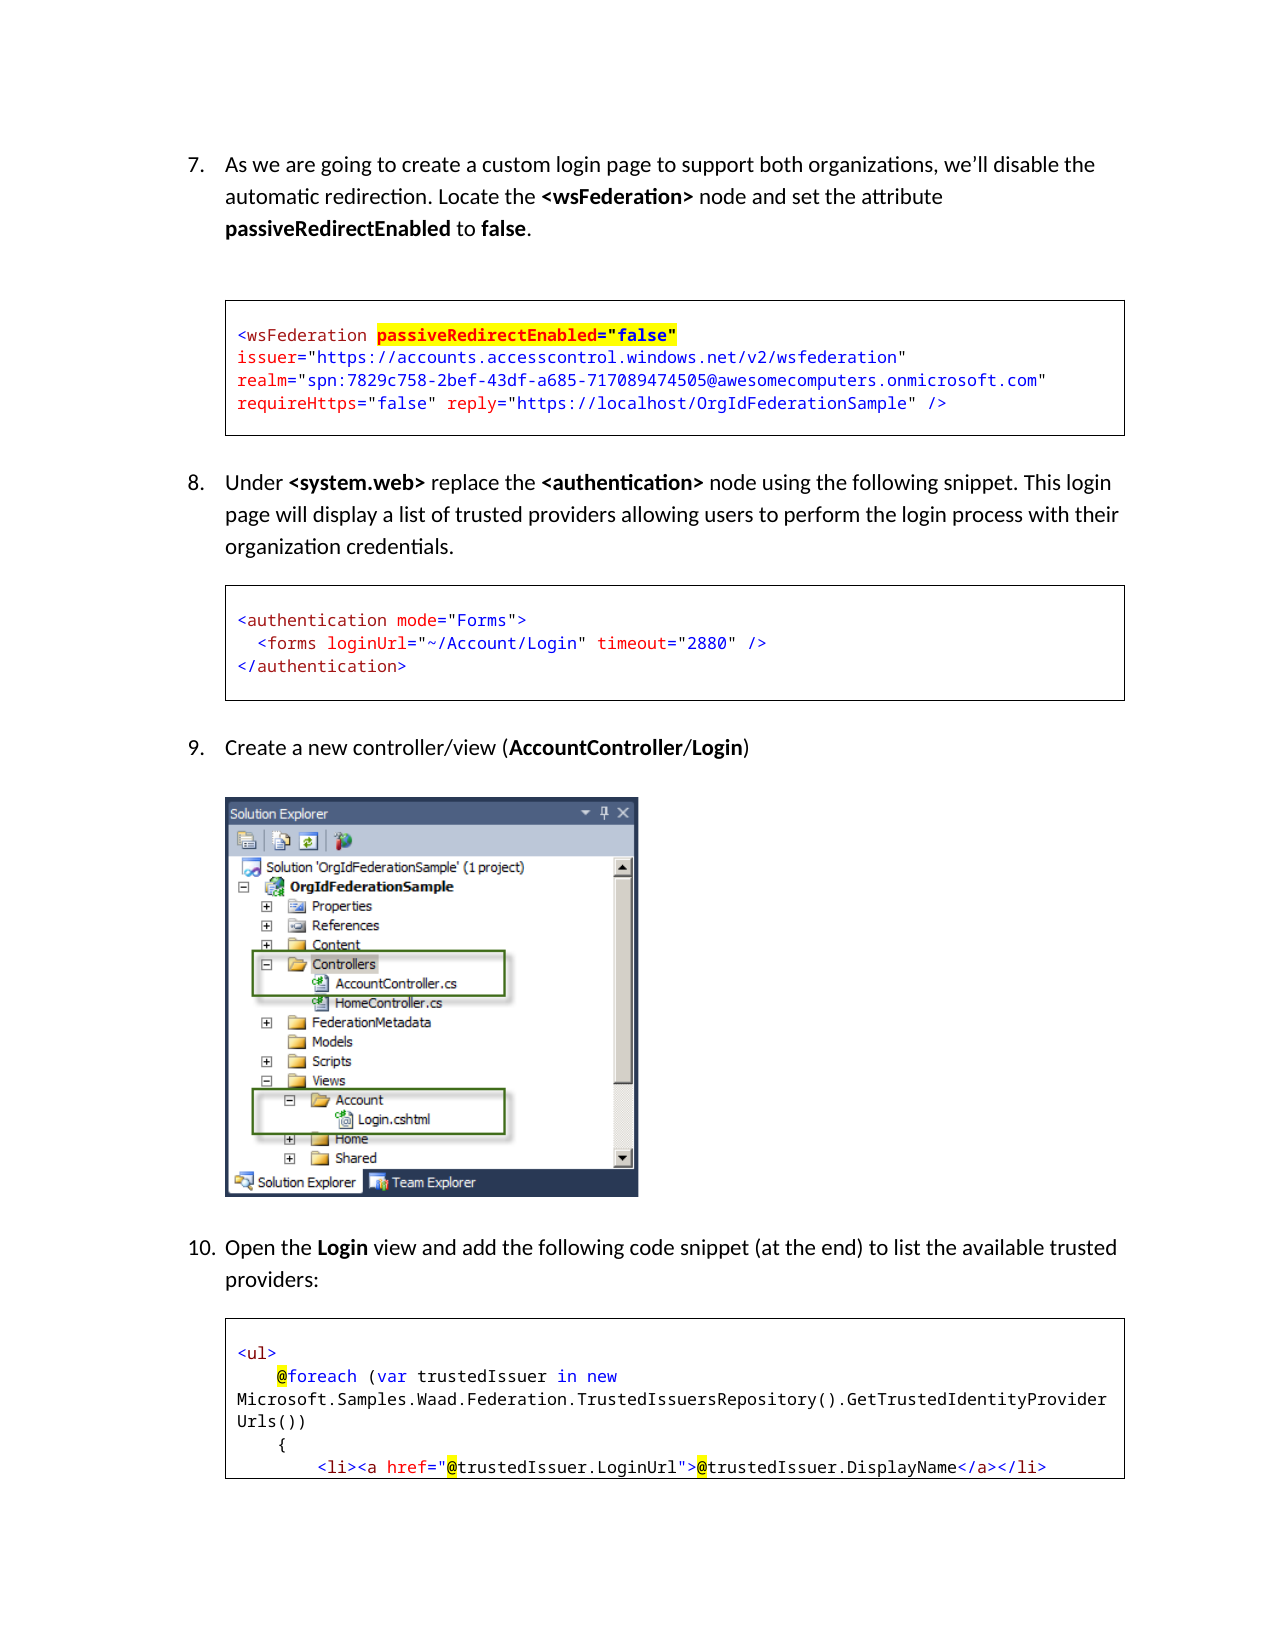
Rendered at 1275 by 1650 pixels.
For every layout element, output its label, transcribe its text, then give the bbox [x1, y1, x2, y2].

picture [225, 797, 639, 1197]
list Open the Login view and add the following code snippet (at the end) to list the available trusted providers: [187, 1233, 1125, 1293]
list As we are going to create a custom login page to support both organizations, we’ll disable the automatic redirection. Locate the <wsFederation> node and set the attribute passiveRedirectEnabled to false. [187, 150, 1125, 274]
table_header <wsFederation passiveRedirectEnabled="false" issuer="https://accounts.accesscontrol.windows.net/v2/wsfederation" realm="spn:7829c758-2bef-43df-a685-717089474505@awesomecomputers.onmicrosoft.com" requireHttps="false" reply="https://localhost/OrgIdFederationSample" /> [226, 301, 1124, 434]
list Under <system.web> replace the <authentication> node using the following snippet. This login page will display a list of trusted providers allowing users to perform the login process with their organization credentials. [187, 468, 1125, 560]
table_header <authentication mode="Forms"> <forms loginUrl="~/Account/Login" timeout="2880" /> </authentication> [226, 586, 1124, 700]
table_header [226, 1319, 1124, 1478]
